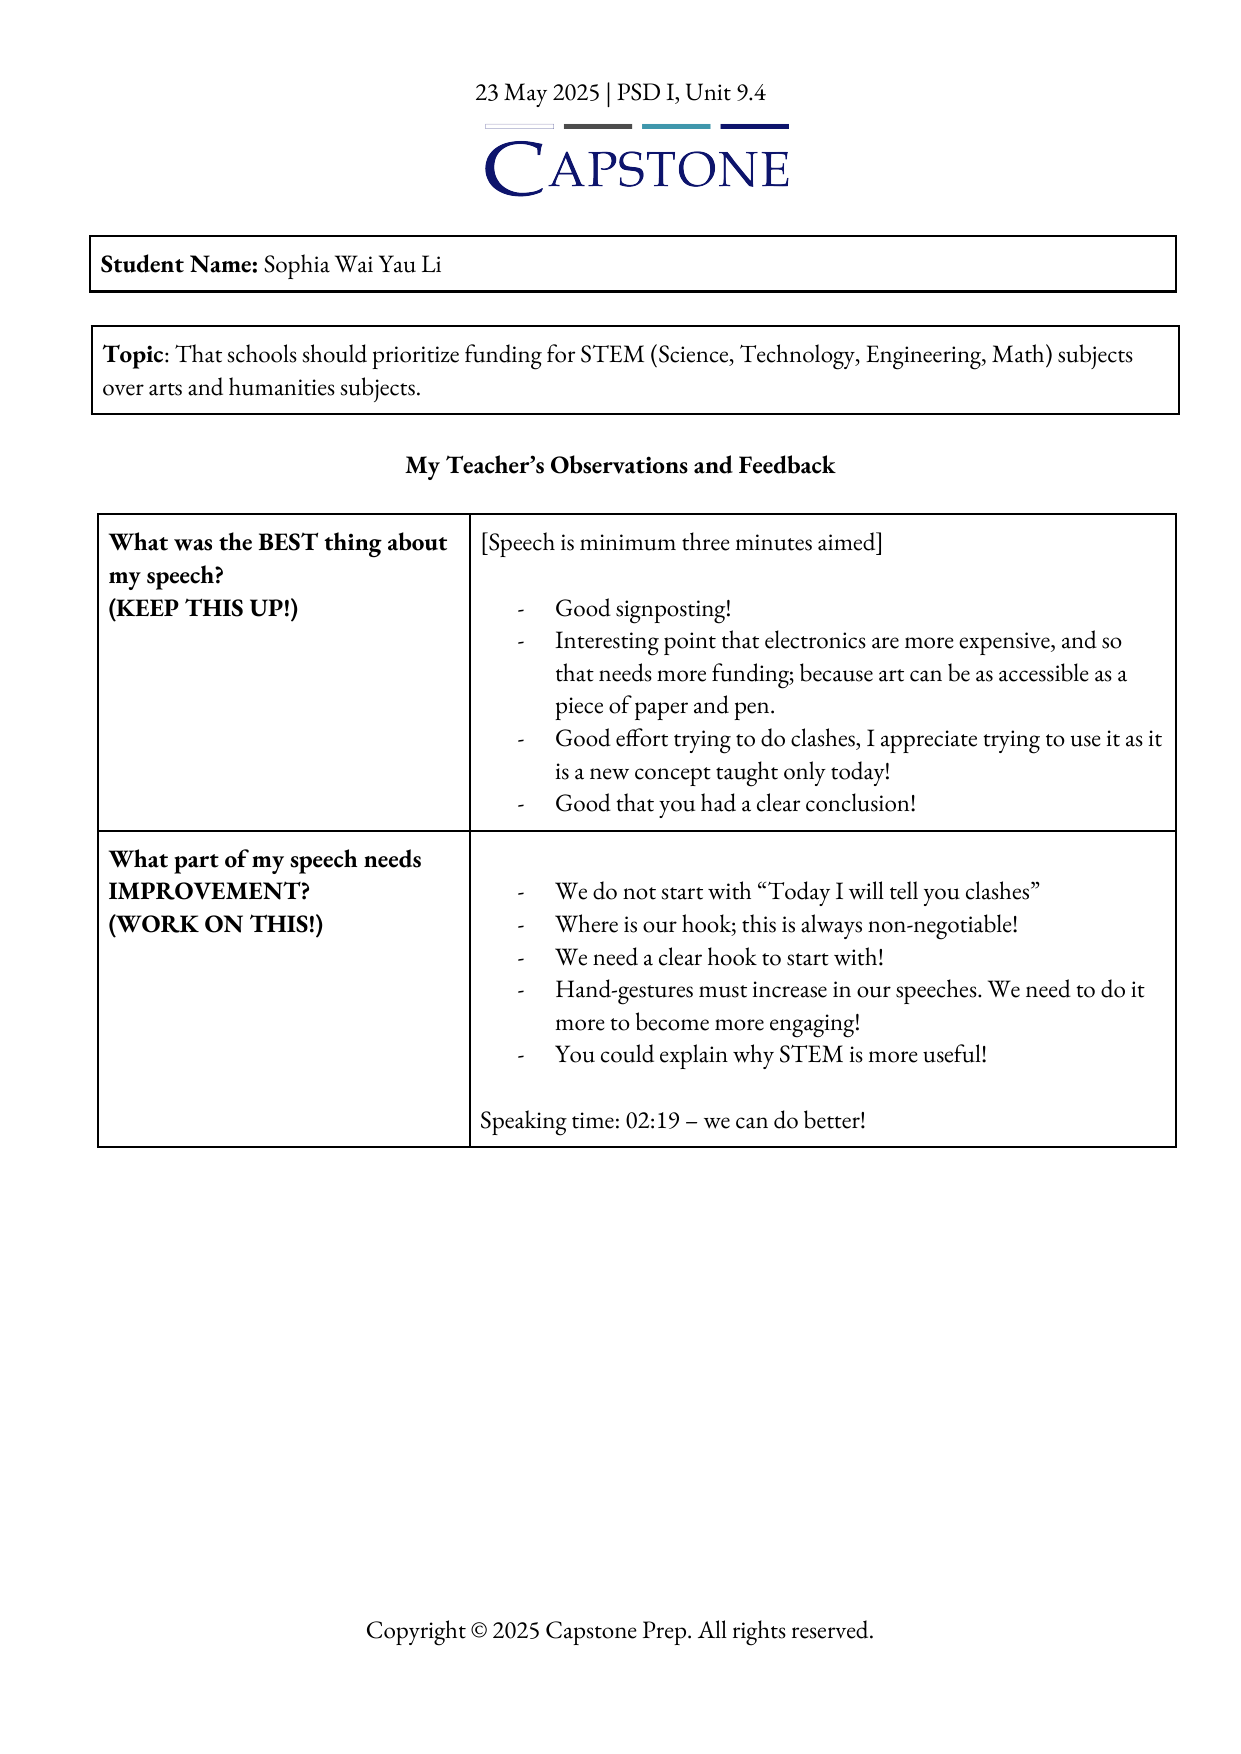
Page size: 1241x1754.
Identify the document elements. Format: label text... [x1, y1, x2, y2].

table_header What was the BEST thing about my speech? (KEEP THIS UP!) [99, 515, 469, 829]
table_cell What part of my speech needs IMPROVEMENT? (WORK ON THIS!) [99, 832, 469, 1146]
table_header Student Name: Sophia Wai Yau Li [91, 237, 1175, 290]
picture [477, 115, 798, 203]
table_header [Speech is minimum three minutes aimed] Good signposting! Interesting point that electronics are more expensive, and so that needs more funding; because art can be as accessible as a piece of paper and pen. Good effort trying to do clashes, I appreciate trying to use it as it is a new concept taught only today! Good that you had a clear conclusion! [471, 515, 1175, 829]
table_cell We do not start with “Today I will tell you clashes” Where is our hook; this is always non-negotiable! We need a clear hook to start with! Hand-gestures must increase in our speeches. We need to do it more to become more engaging! You could explain why STEM is more useful! Speaking time: 02:19 – we can do better! [471, 832, 1175, 1146]
text My Teacher’s Observations and Feedback [150, 448, 1090, 481]
table_header Topic: That schools should prioritize funding for STEM (Science, Technology, Engineering, Math) subjects over arts and humanities subjects. [93, 327, 1178, 413]
